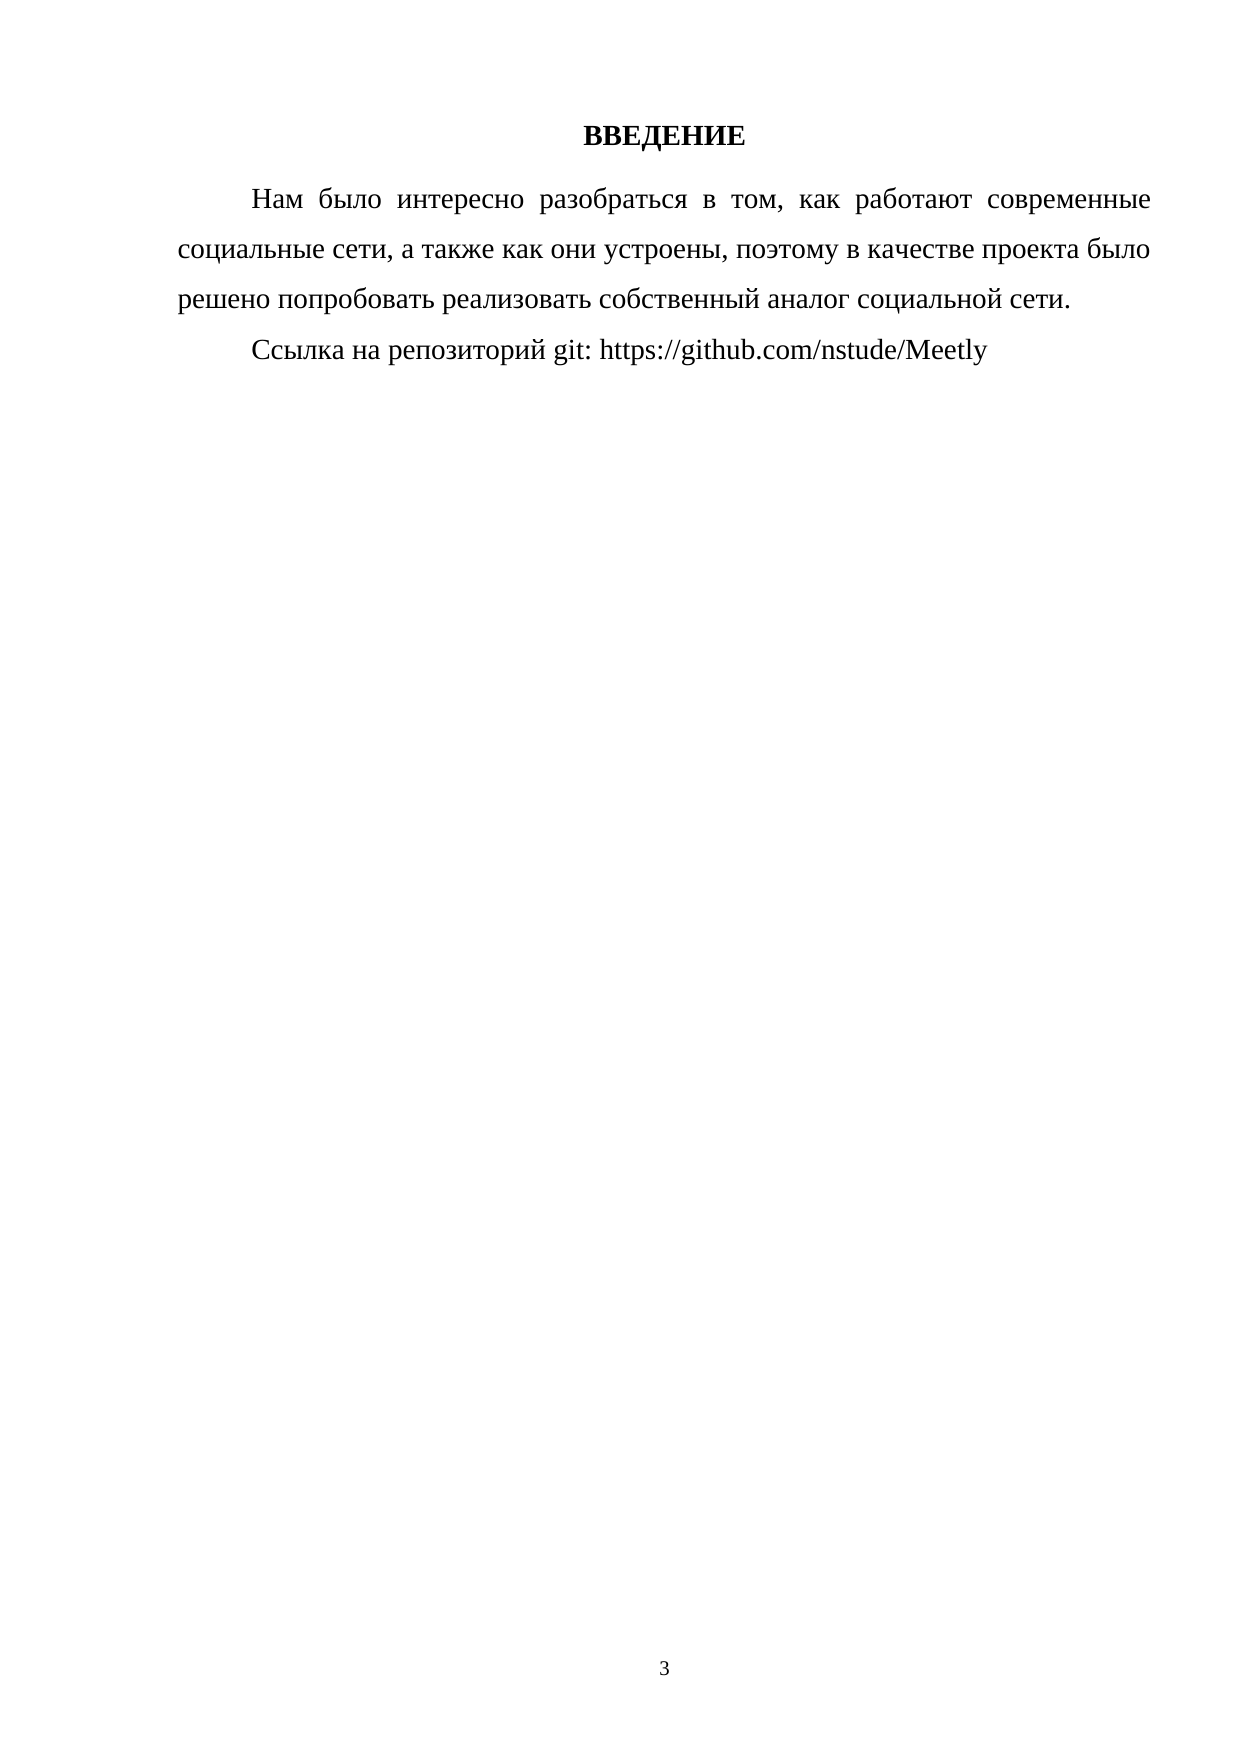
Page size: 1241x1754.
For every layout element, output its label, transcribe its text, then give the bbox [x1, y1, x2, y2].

text Ссылка на репозиторий git: https://github.com/nstude/Meetly [177, 332, 1152, 365]
text Нам было интересно разобраться в том, как работают современные социальные сети, а также как они устроены, поэтому в качестве проекта было решено попробовать реализовать собственный аналог социальной сети. [177, 181, 1152, 315]
text ВВЕДЕНИЕ [177, 118, 1152, 152]
